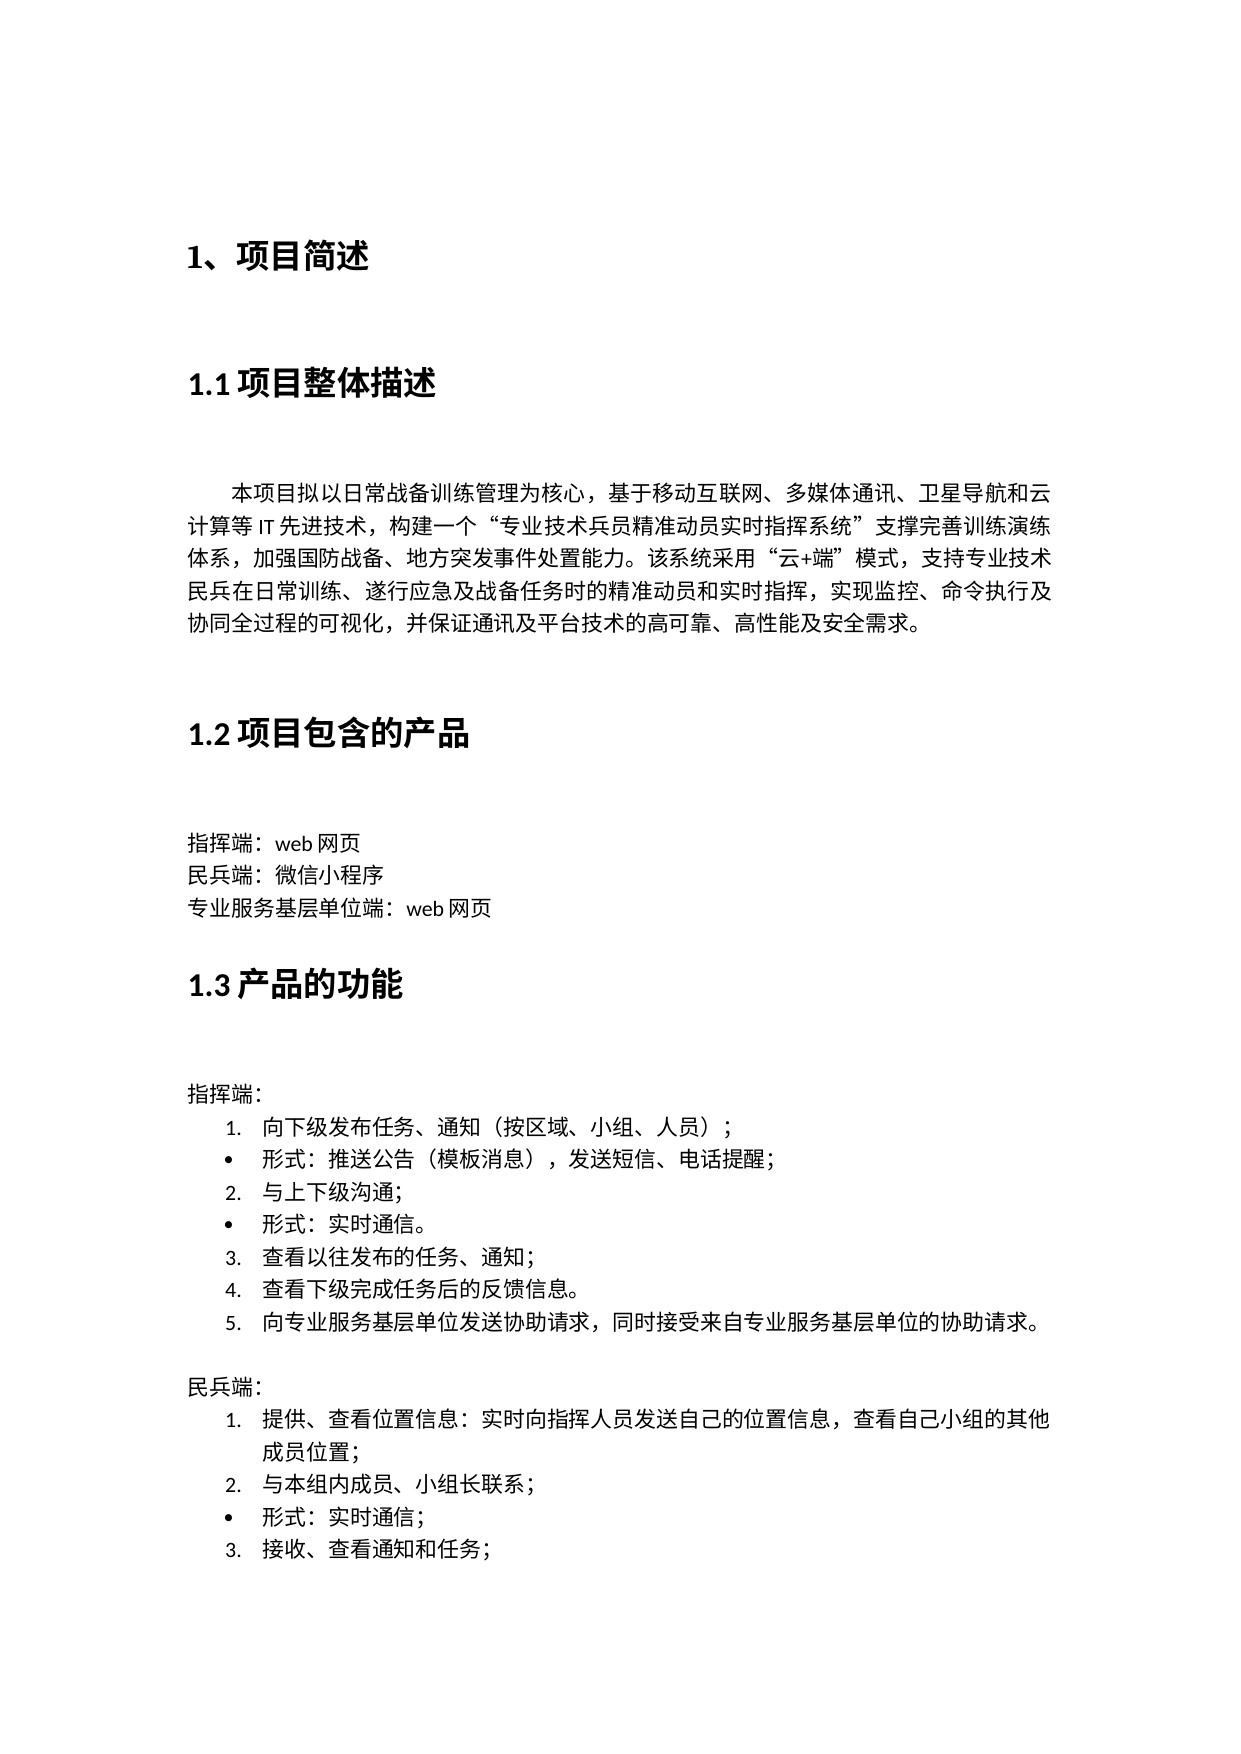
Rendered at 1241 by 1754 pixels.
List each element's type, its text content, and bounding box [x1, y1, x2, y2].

subtitle 1.3产品的功能 [187, 950, 1053, 1015]
subtitle 1.1项目整体描述 [187, 349, 1053, 414]
text 指挥端：web网页 [187, 825, 1053, 858]
list 形式：实时通信。 [225, 1207, 1053, 1239]
list 向下级发布任务、通知（按区域、小组、人员）； [225, 1109, 1053, 1142]
text 民兵端： [187, 1369, 1053, 1402]
text 专业服务基层单位端：web网页 [187, 890, 1053, 923]
text 本项目拟以日常战备训练管理为核心，基于移动互联网、多媒体通讯、卫星导航和云计算等IT先进技术，构建一个“专业技术兵员精准动员实时指挥系统”支撑完善训练演练体系，加强国防战备、地方突发事件处置能力。该系统采用“云+端”模式，支持专业技术民兵在日常训练、遂行应急及战备任务时的精准动员和实时指挥，实现监控、命令执行及协同全过程的可视化，并保证通讯及平台技术的高可靠、高性能及安全需求。 [187, 476, 1053, 638]
list 向专业服务基层单位发送协助请求，同时接受来自专业服务基层单位的协助请求。 [225, 1304, 1053, 1337]
text 民兵端：微信小程序 [187, 858, 1053, 890]
list 接收、查看通知和任务； [225, 1532, 1053, 1564]
subtitle 1.2项目包含的产品 [187, 698, 1053, 763]
list 查看下级完成任务后的反馈信息。 [225, 1272, 1053, 1304]
list 提供、查看位置信息：实时向指挥人员发送自己的位置信息，查看自己小组的其他成员位置； [225, 1402, 1053, 1467]
list 与上下级沟通； [225, 1174, 1053, 1207]
list 与本组内成员、小组长联系； [225, 1467, 1053, 1499]
text 指挥端： [187, 1077, 1053, 1109]
list 形式：实时通信； [225, 1499, 1053, 1532]
list 查看以往发布的任务、通知； [225, 1239, 1053, 1272]
list 形式：推送公告（模板消息），发送短信、电话提醒； [225, 1142, 1053, 1174]
subtitle 1、项目简述 [187, 222, 1053, 287]
